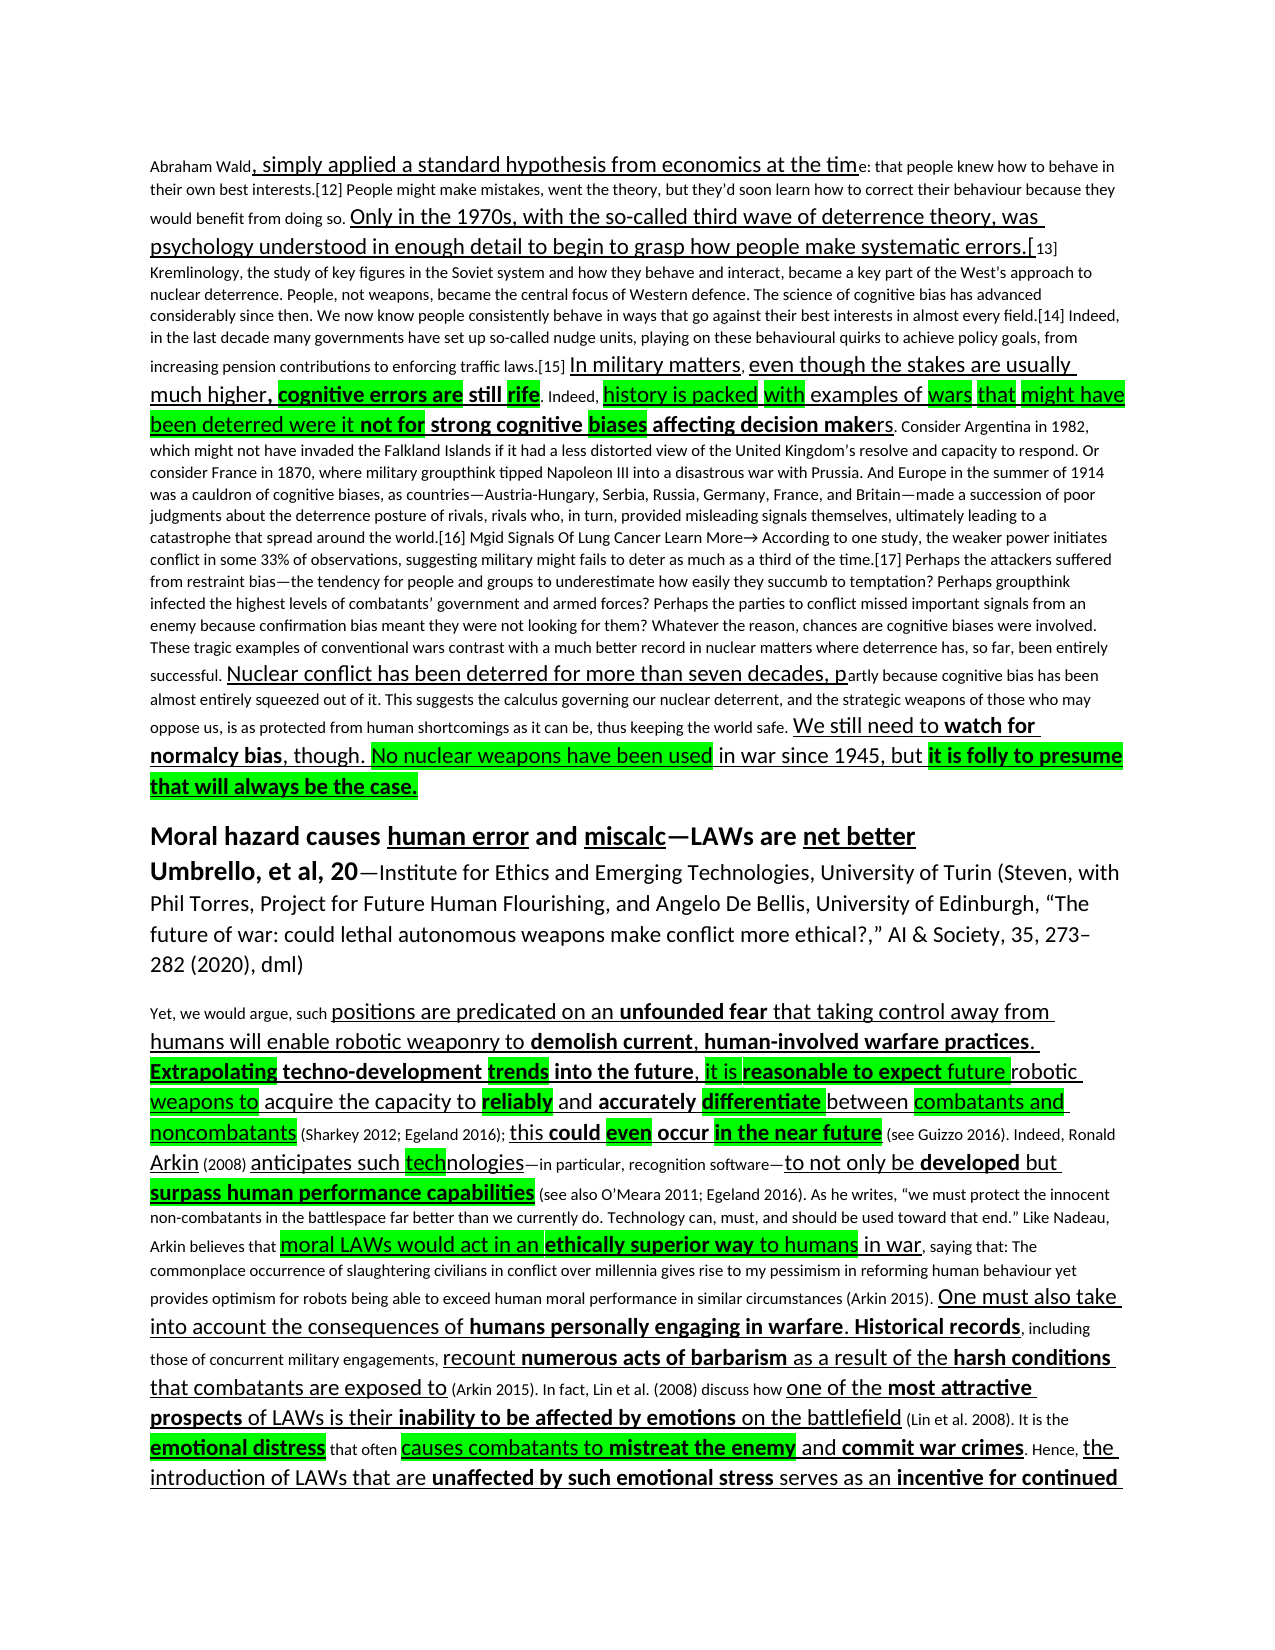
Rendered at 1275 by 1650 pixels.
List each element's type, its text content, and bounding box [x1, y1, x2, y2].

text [150, 150, 1125, 800]
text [150, 997, 1125, 1492]
text Umbrello, et al, 20—Institute for Ethics and Emerging Technologies, University of Turin (Steven, with Phil Torres, Project for Future Human Flourishing, and Angelo De Bellis, University of Edinburgh, “The future of war: could lethal autonomous weapons make conflict more ethical?,” AI & Society, 35, 273–282 (2020), dml) [150, 854, 1125, 978]
subtitle Moral hazard causes human error and miscalc—LAWs are net better [150, 819, 1125, 852]
